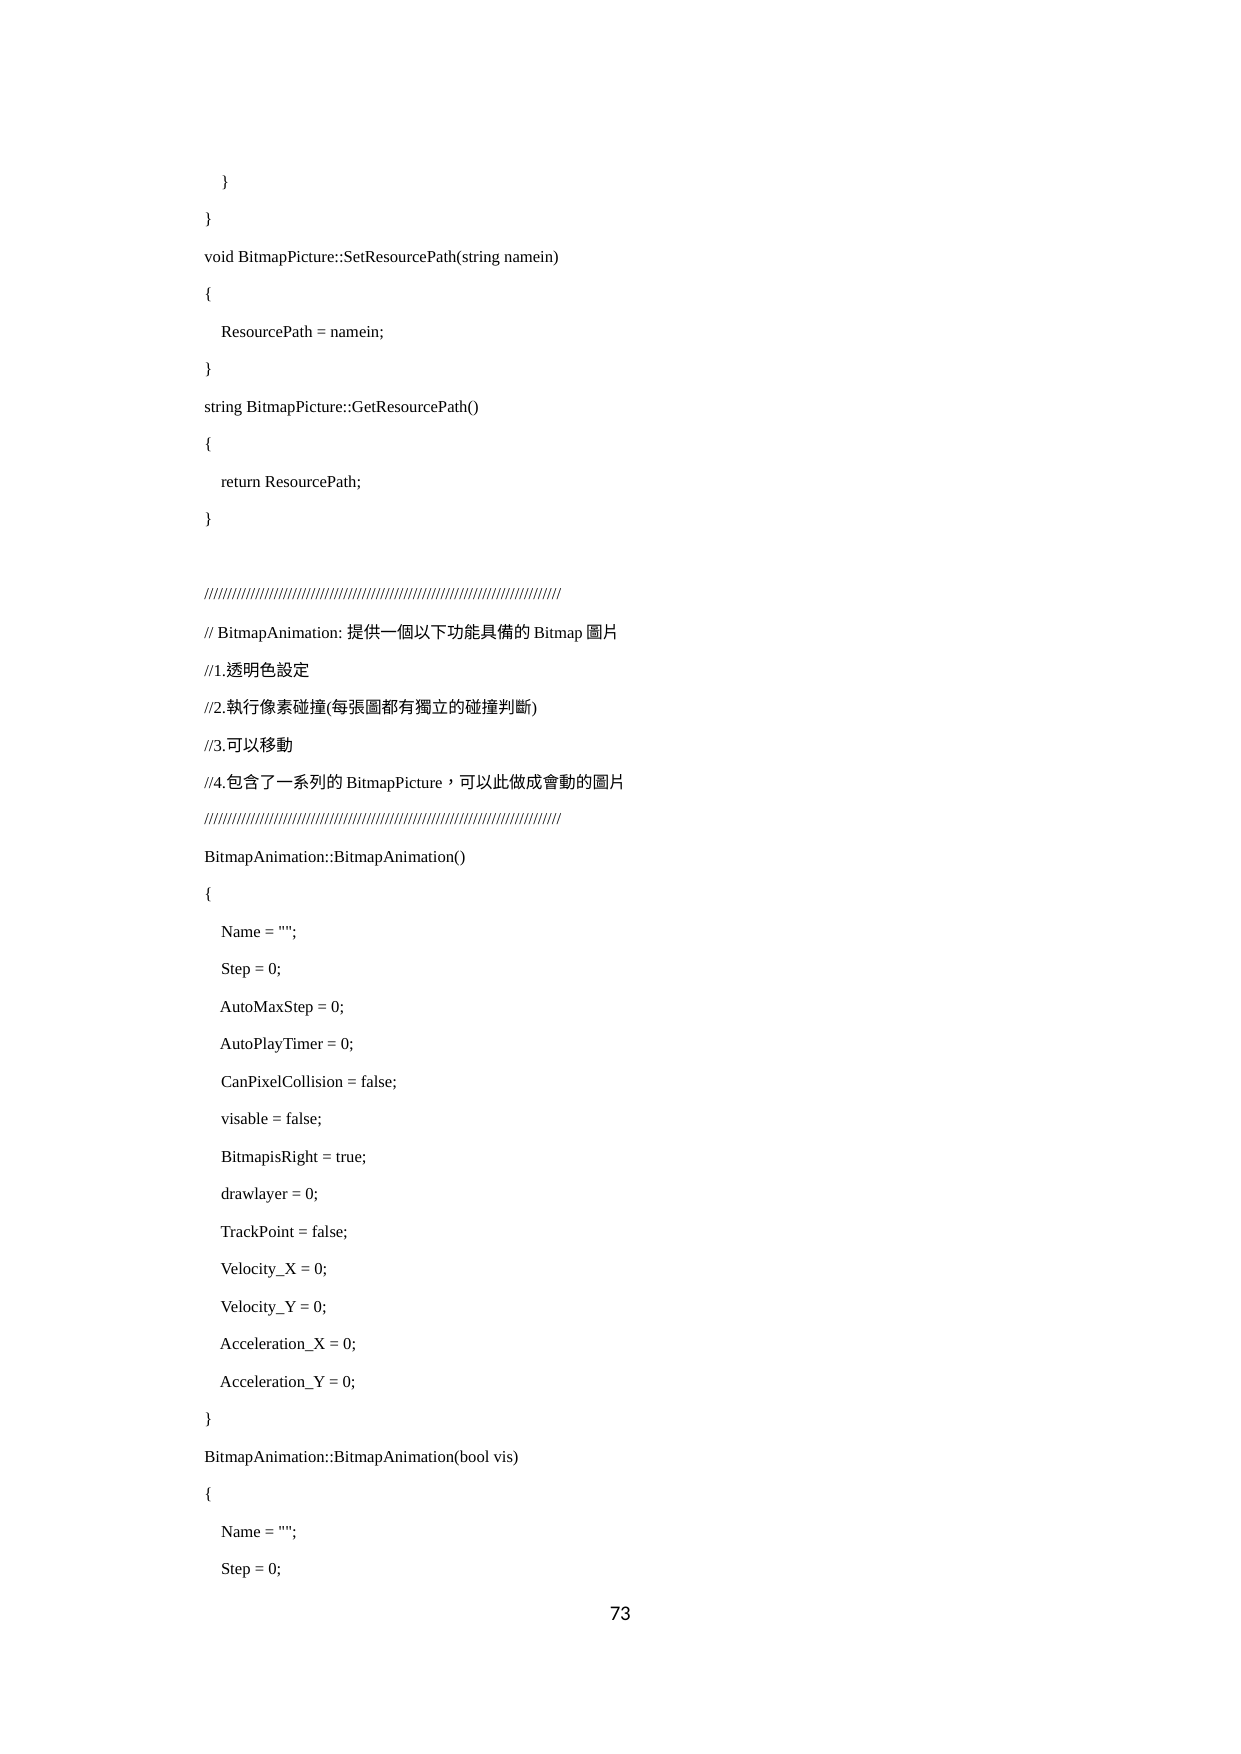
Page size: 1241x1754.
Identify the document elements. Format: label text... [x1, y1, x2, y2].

text drawlayer = 0; [187, 1175, 1053, 1212]
text AutoMaxStep = 0; [187, 987, 1053, 1025]
text return ResourcePath; [187, 462, 1053, 500]
text // BitmapAnimation: 提供一個以下功能具備的Bitmap圖片 [187, 612, 1053, 650]
text Velocity_X = 0; [187, 1250, 1053, 1287]
text } [187, 200, 1053, 237]
text string BitmapPicture::GetResourcePath() [187, 387, 1053, 425]
text Acceleration_X = 0; [187, 1325, 1053, 1362]
text BitmapAnimation::BitmapAnimation() [187, 837, 1053, 875]
text ResourcePath = namein; [187, 312, 1053, 350]
text } [187, 162, 1053, 200]
text Name = ""; [187, 912, 1053, 950]
text //4.包含了一系列的BitmapPicture，可以此做成會動的圖片 [187, 762, 1053, 800]
text { [187, 425, 1053, 462]
text visable = false; [187, 1100, 1053, 1137]
text //3.可以移動 [187, 725, 1053, 762]
text CanPixelCollision = false; [187, 1062, 1053, 1100]
text TrackPoint = false; [187, 1212, 1053, 1250]
text } [187, 350, 1053, 387]
text Acceleration_Y = 0; [187, 1362, 1053, 1400]
text { [187, 1475, 1053, 1512]
text BitmapAnimation::BitmapAnimation(bool vis) [187, 1437, 1053, 1475]
text void BitmapPicture::SetResourcePath(string namein) [187, 237, 1053, 275]
text BitmapisRight = true; [187, 1137, 1053, 1175]
text Step = 0; [187, 1550, 1053, 1587]
text { [187, 875, 1053, 912]
text Step = 0; [187, 950, 1053, 987]
text ///////////////////////////////////////////////////////////////////////////// [187, 800, 1053, 837]
text //2.執行像素碰撞(每張圖都有獨立的碰撞判斷) [187, 687, 1053, 725]
text AutoPlayTimer = 0; [187, 1025, 1053, 1062]
text } [187, 500, 1053, 537]
text ///////////////////////////////////////////////////////////////////////////// [187, 575, 1053, 612]
text Velocity_Y = 0; [187, 1287, 1053, 1325]
text { [187, 275, 1053, 312]
text Name = ""; [187, 1512, 1053, 1550]
text //1.透明色設定 [187, 650, 1053, 687]
text } [187, 1400, 1053, 1437]
